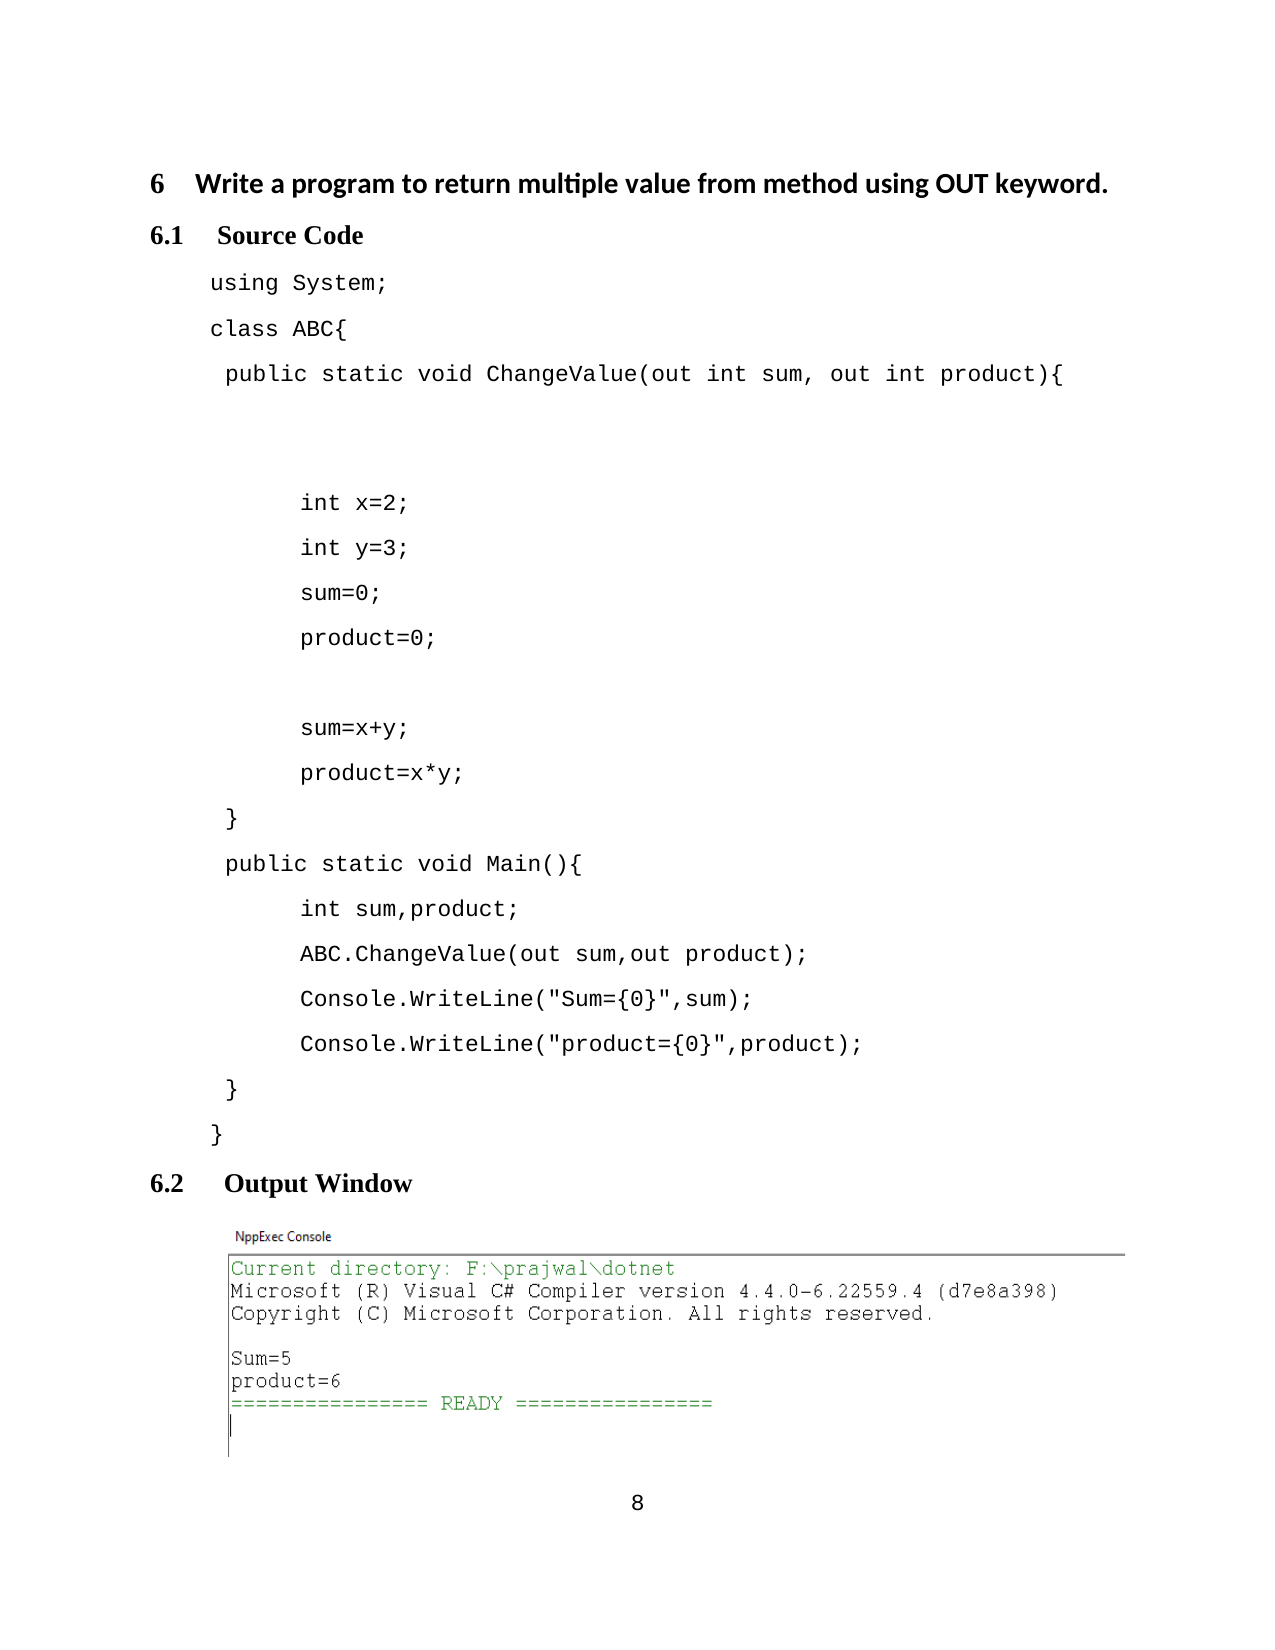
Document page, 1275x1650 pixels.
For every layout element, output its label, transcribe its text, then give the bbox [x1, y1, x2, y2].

picture [228, 1221, 1125, 1457]
text using System; [210, 272, 1125, 298]
text class ABC{ [210, 317, 1125, 343]
text int sum,product; [210, 897, 1125, 923]
text int x=2; [210, 491, 1125, 517]
text int y=3; [210, 536, 1125, 562]
subtitle Source Code [150, 219, 1125, 250]
text sum=0; [210, 581, 1125, 607]
text } [210, 807, 1125, 833]
text public static void Main(){ [210, 852, 1125, 878]
text Console.WriteLine("Sum={0}",sum); [210, 987, 1125, 1013]
text ABC.ChangeValue(out sum,out product); [210, 942, 1125, 968]
text product=x*y; [210, 762, 1125, 788]
text public static void ChangeValue(out int sum, out int product){ [210, 362, 1125, 427]
subtitle Output Window [150, 1168, 1125, 1199]
text sum=x+y; [210, 717, 1125, 742]
text } [210, 1077, 1125, 1103]
text } [210, 1122, 1125, 1148]
subtitle Write a program to return multiple value from method using OUT keyword. [150, 165, 1125, 201]
text product=0; [210, 626, 1125, 652]
text Console.WriteLine("product={0}",product); [210, 1032, 1125, 1058]
